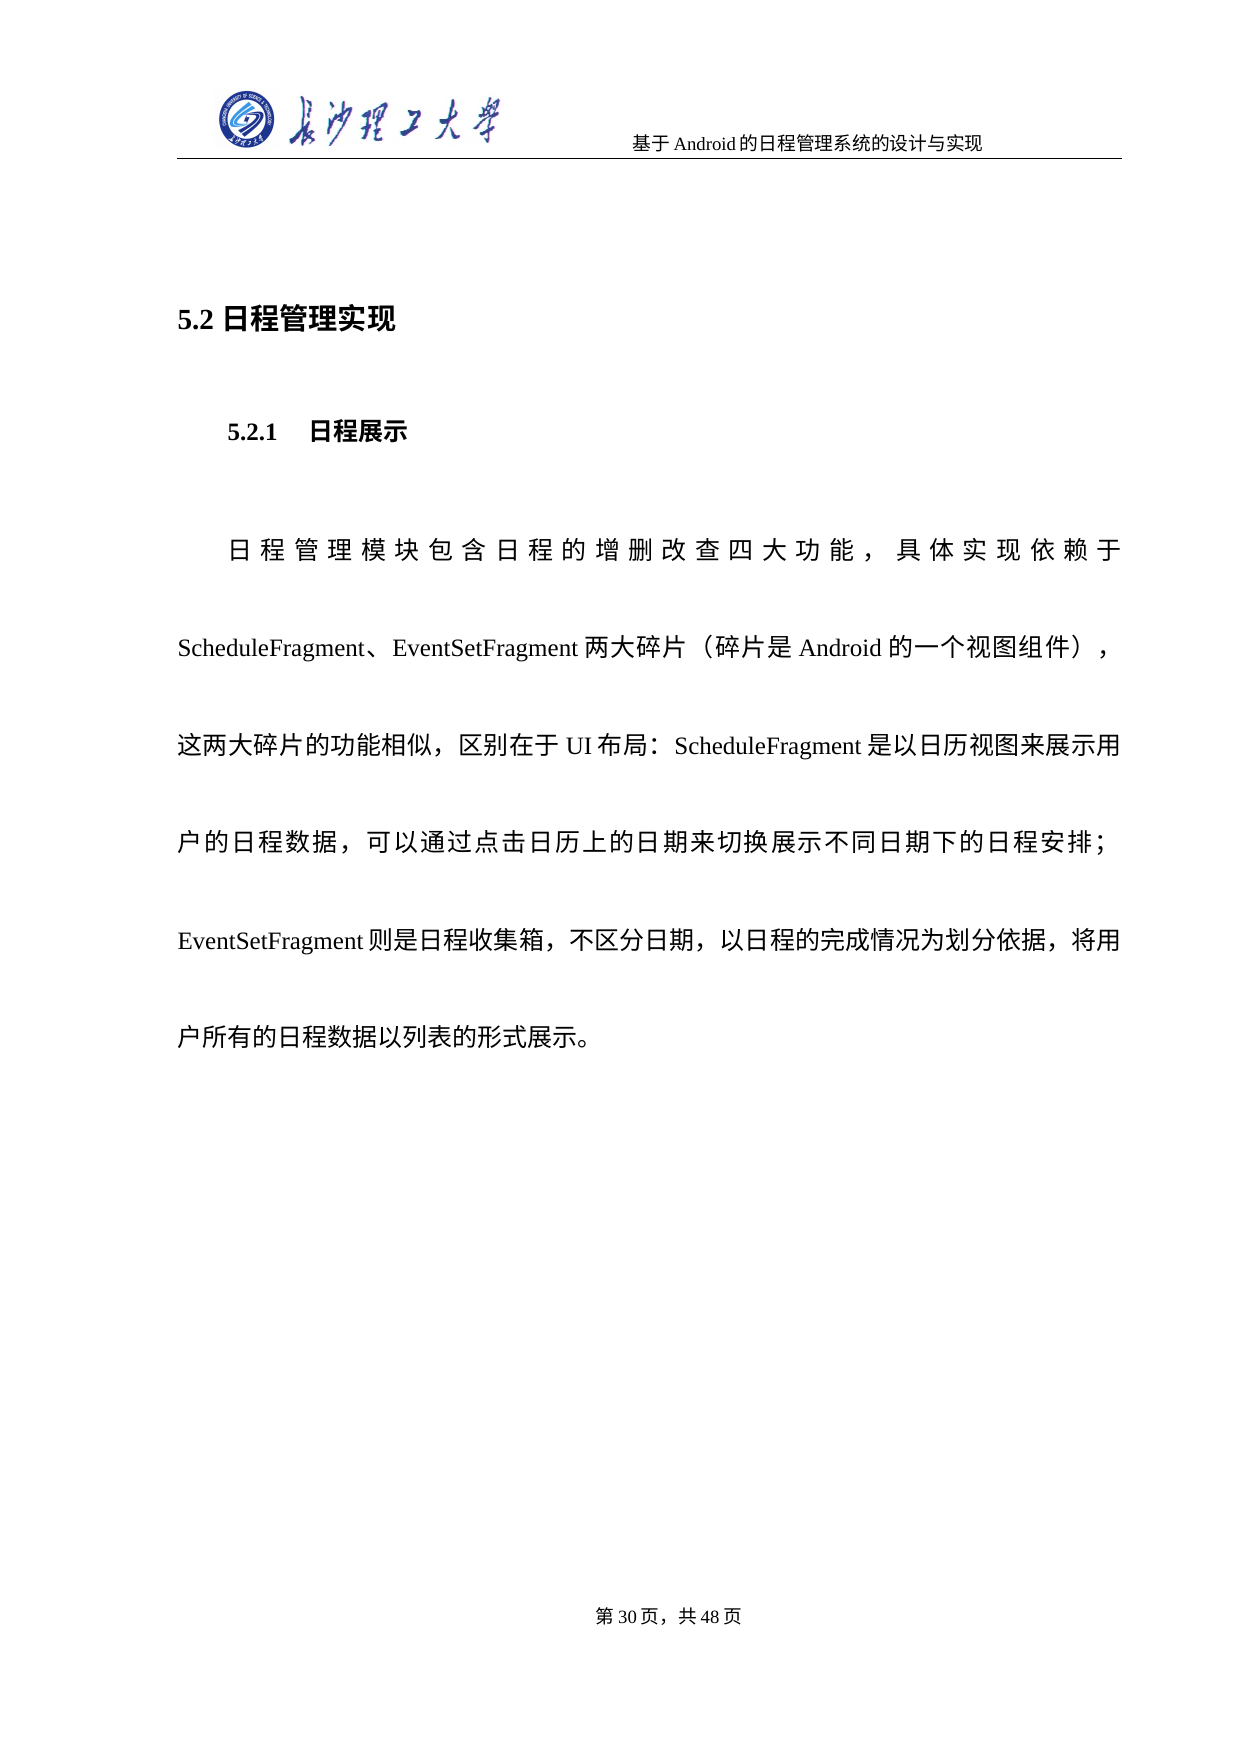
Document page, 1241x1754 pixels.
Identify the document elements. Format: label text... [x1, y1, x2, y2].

text 日程管理模块包含日程的增删改查四大功能，具体实现依赖于ScheduleFragment、EventSetFragment两大碎片（碎片是Android的一个视图组件），这两大碎片的功能相似，区别在于UI布局：ScheduleFragment是以日历视图来展示用户的日程数据，可以通过点击日历上的日期来切换展示不同日期下的日程安排；EventSetFragment则是日程收集箱，不区分日期，以日程的完成情况为划分依据，将用户所有的日程数据以列表的形式展示。 [177, 516, 1122, 1068]
subtitle 日程管理实现 [177, 284, 1122, 349]
picture [214, 88, 515, 150]
subtitle 日程展示 [227, 397, 1122, 462]
